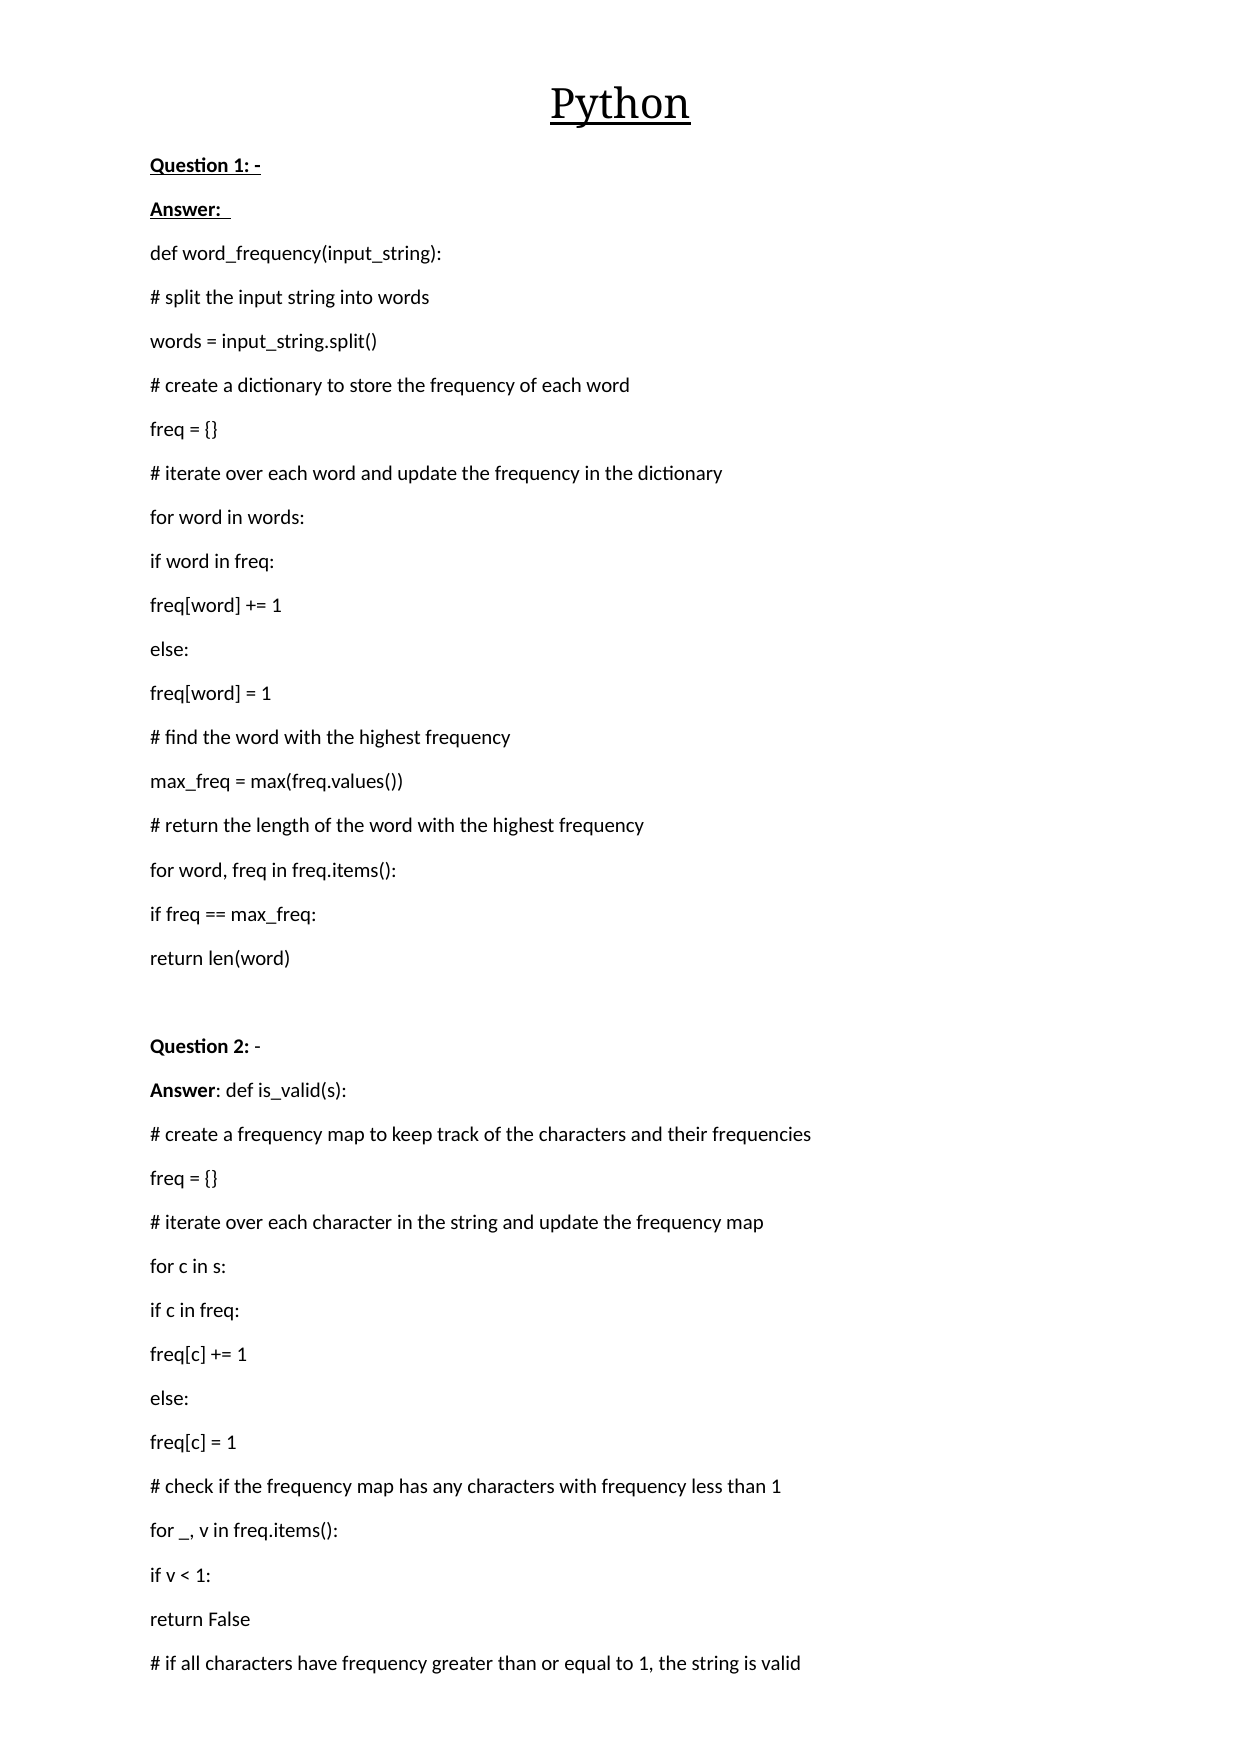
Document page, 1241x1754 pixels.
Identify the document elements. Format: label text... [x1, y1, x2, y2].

text if word in freq: [150, 548, 1090, 574]
text Python [150, 74, 1090, 131]
text if freq == max_freq: [150, 901, 1090, 926]
text freq = {} [150, 1165, 1090, 1191]
text freq[word] = 1 [150, 681, 1090, 706]
text # if all characters have frequency greater than or equal to 1, the string is valid [150, 1650, 1090, 1675]
text freq[word] += 1 [150, 592, 1090, 618]
text # iterate over each word and update the frequency in the dictionary [150, 460, 1090, 486]
text if v < 1: [150, 1562, 1090, 1587]
text Question 1: - [150, 152, 1090, 177]
text # iterate over each character in the string and update the frequency map [150, 1209, 1090, 1235]
text return len(word) [150, 945, 1090, 970]
text # return the length of the word with the highest frequency [150, 813, 1090, 838]
text for word in words: [150, 504, 1090, 530]
text max_freq = max(freq.values()) [150, 769, 1090, 794]
text else: [150, 636, 1090, 662]
text return False [150, 1606, 1090, 1631]
text freq[c] += 1 [150, 1341, 1090, 1367]
text Answer: def is_valid(s): [150, 1077, 1090, 1102]
text for _, v in freq.items(): [150, 1518, 1090, 1543]
text # check if the frequency map has any characters with frequency less than 1 [150, 1474, 1090, 1499]
text words = input_string.split() [150, 328, 1090, 353]
text # split the input string into words [150, 284, 1090, 309]
text else: [150, 1386, 1090, 1411]
text # find the word with the highest frequency [150, 724, 1090, 750]
text if c in freq: [150, 1297, 1090, 1323]
text # create a frequency map to keep track of the characters and their frequencies [150, 1121, 1090, 1147]
text def word_frequency(input_string): [150, 240, 1090, 265]
text # create a dictionary to store the frequency of each word [150, 372, 1090, 397]
text Answer: [150, 196, 1090, 221]
text freq = {} [150, 416, 1090, 442]
text for c in s: [150, 1253, 1090, 1279]
text for word, freq in freq.items(): [150, 857, 1090, 882]
text Question 2: - [150, 1033, 1090, 1058]
text freq[c] = 1 [150, 1429, 1090, 1455]
